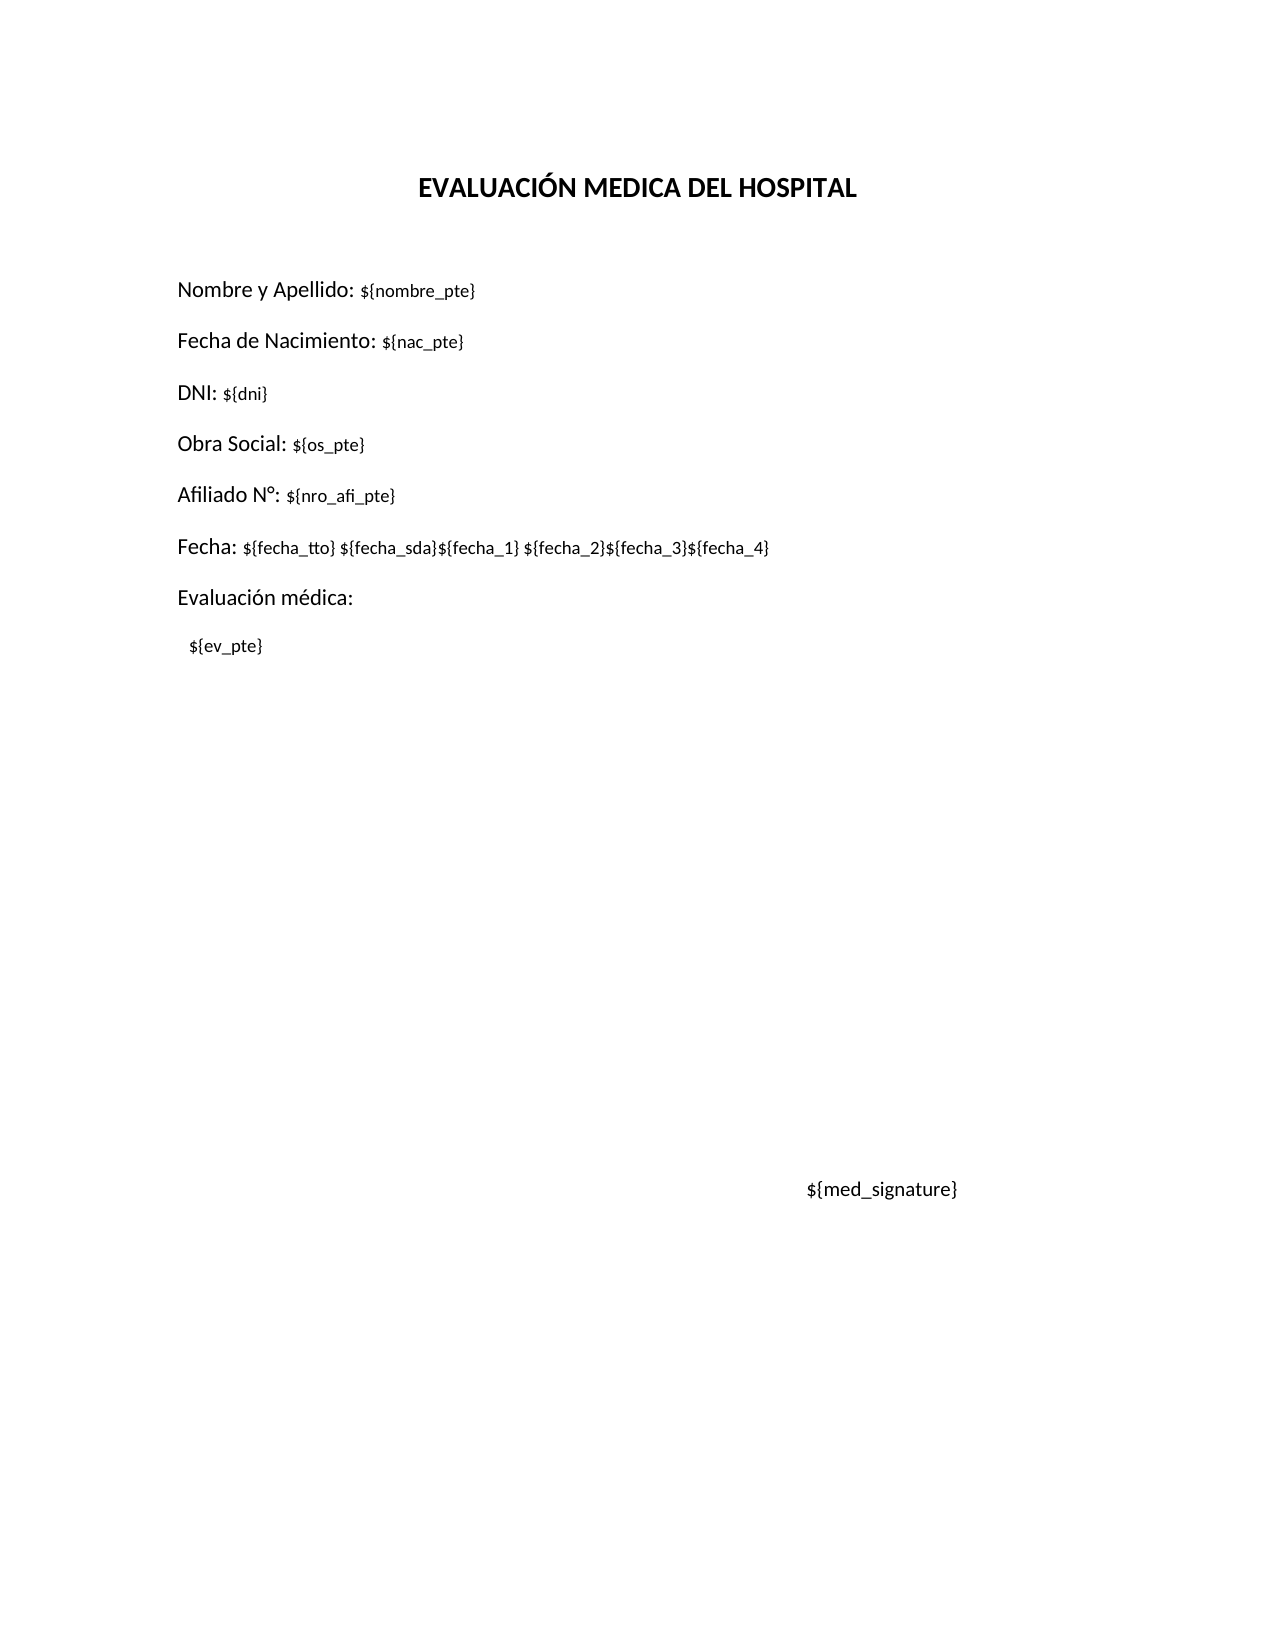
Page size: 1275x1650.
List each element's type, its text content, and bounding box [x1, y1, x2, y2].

text Fecha de Nacimiento: ${nac_pte} [177, 326, 1098, 354]
text Afiliado N°: ${nro_afi_pte} [177, 481, 1098, 508]
text DNI: ${dni} [177, 378, 1098, 406]
text Evaluación médica: [177, 583, 1098, 611]
text Obra Social: ${os_pte} [177, 429, 1098, 457]
text Fecha: ${fecha_tto} ${fecha_sda}${fecha_1} ${fecha_2}${fecha_3}${fecha_4} [177, 532, 1098, 560]
table_header ${ev_pte} [177, 635, 1075, 1142]
text EVALUACIÓN MEDICA DEL HOSPITAL [177, 178, 1098, 203]
table_header ${med_signature} [795, 1177, 1079, 1501]
text Nombre y Apellido: ${nombre_pte} [177, 275, 1098, 303]
